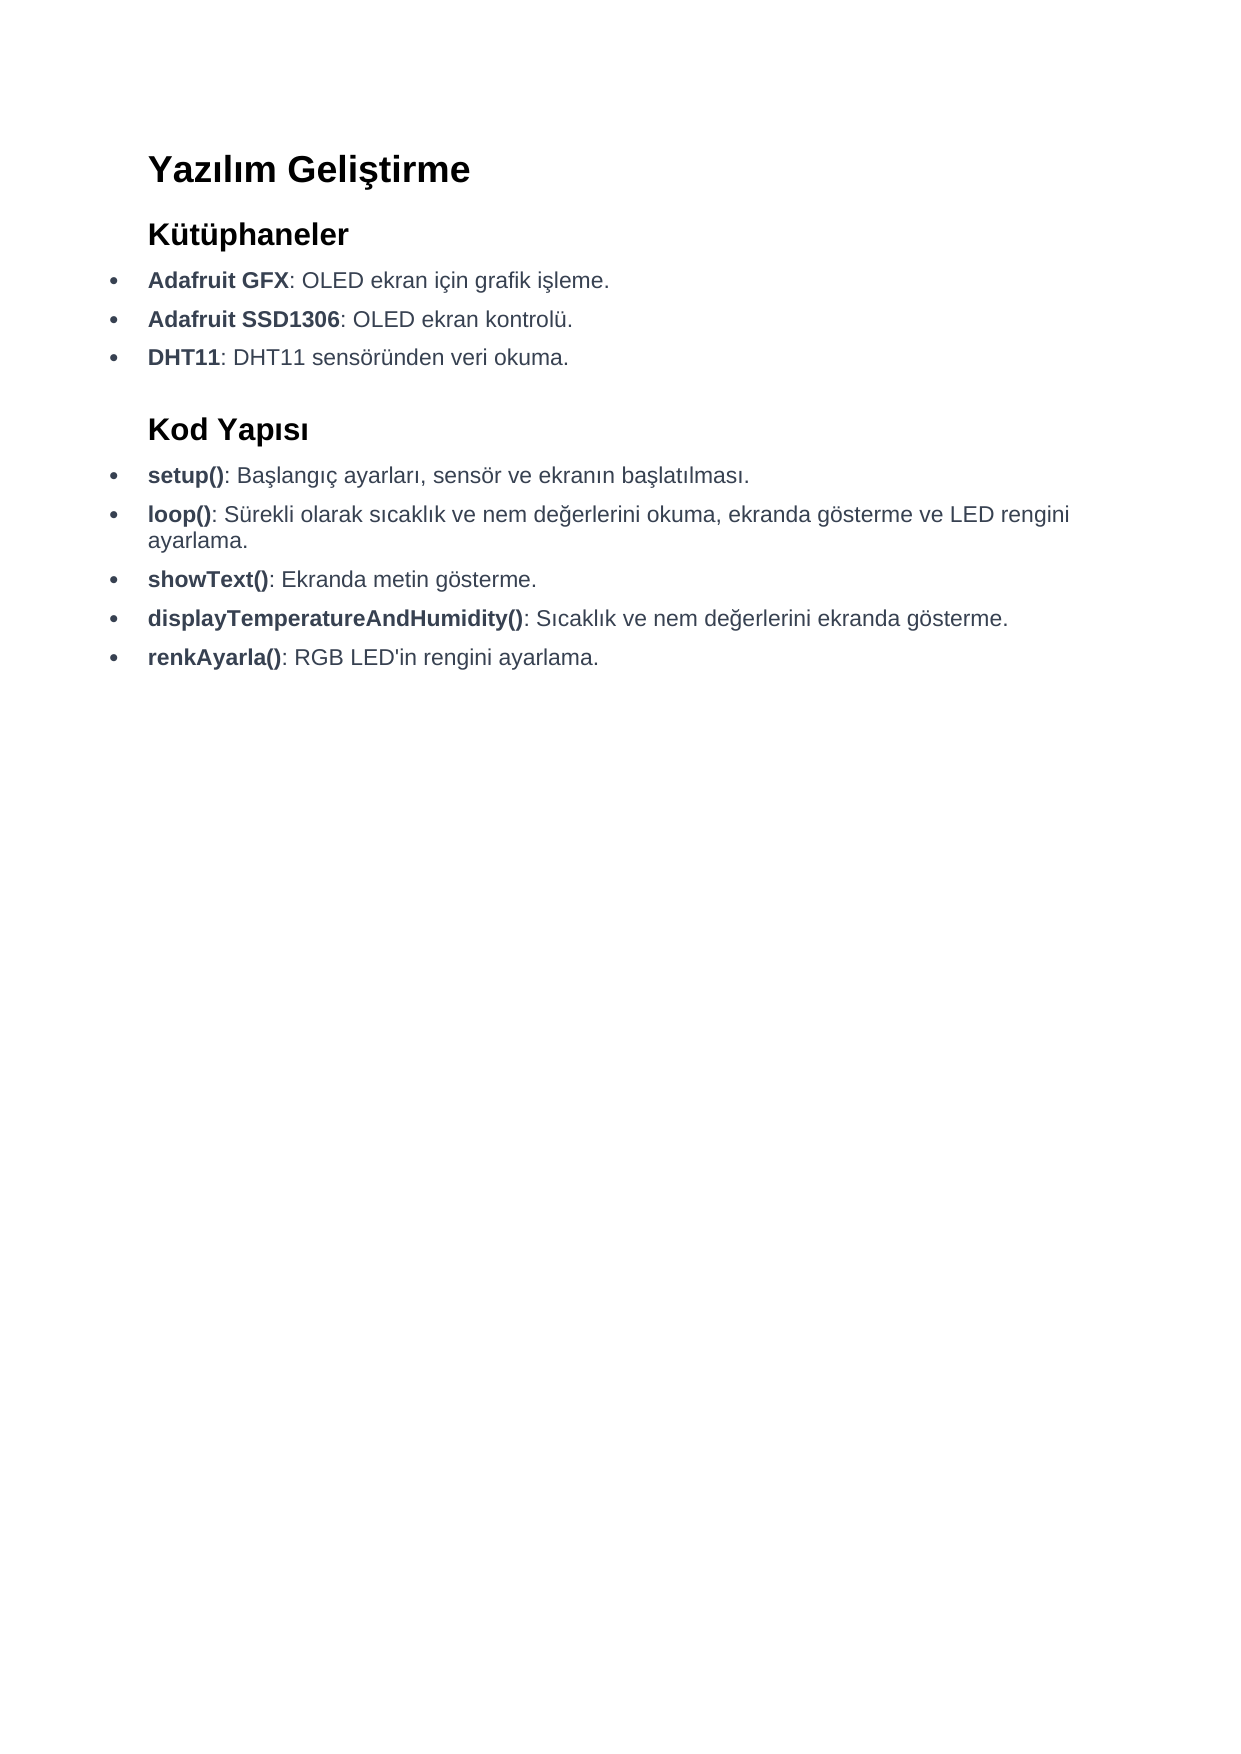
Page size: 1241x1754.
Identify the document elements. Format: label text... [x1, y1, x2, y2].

list Adafruit GFX: OLED ekran için grafik işleme. [110, 267, 1093, 293]
list DHT11: DHT11 sensöründen veri okuma. [110, 344, 1093, 371]
list Adafruit SSD1306: OLED ekran kontrolü. [110, 306, 1093, 332]
subtitle Yazılım Geliştirme [148, 148, 1093, 191]
list displayTemperatureAndHumidity(): Sıcaklık ve nem değerlerini ekranda gösterme. [110, 604, 1093, 631]
list renkAyarla(): RGB LED'in rengini ayarlama. [110, 643, 1093, 670]
subtitle Kütüphaneler [148, 216, 1093, 252]
list showText(): Ekranda metin gösterme. [110, 566, 1093, 592]
list setup(): Başlangıç ayarları, sensör ve ekranın başlatılması. [110, 462, 1093, 488]
list loop(): Sürekli olarak sıcaklık ve nem değerlerini okuma, ekranda gösterme ve LED rengini ayarlama. [110, 501, 1093, 553]
subtitle Kod Yapısı [148, 411, 1093, 447]
